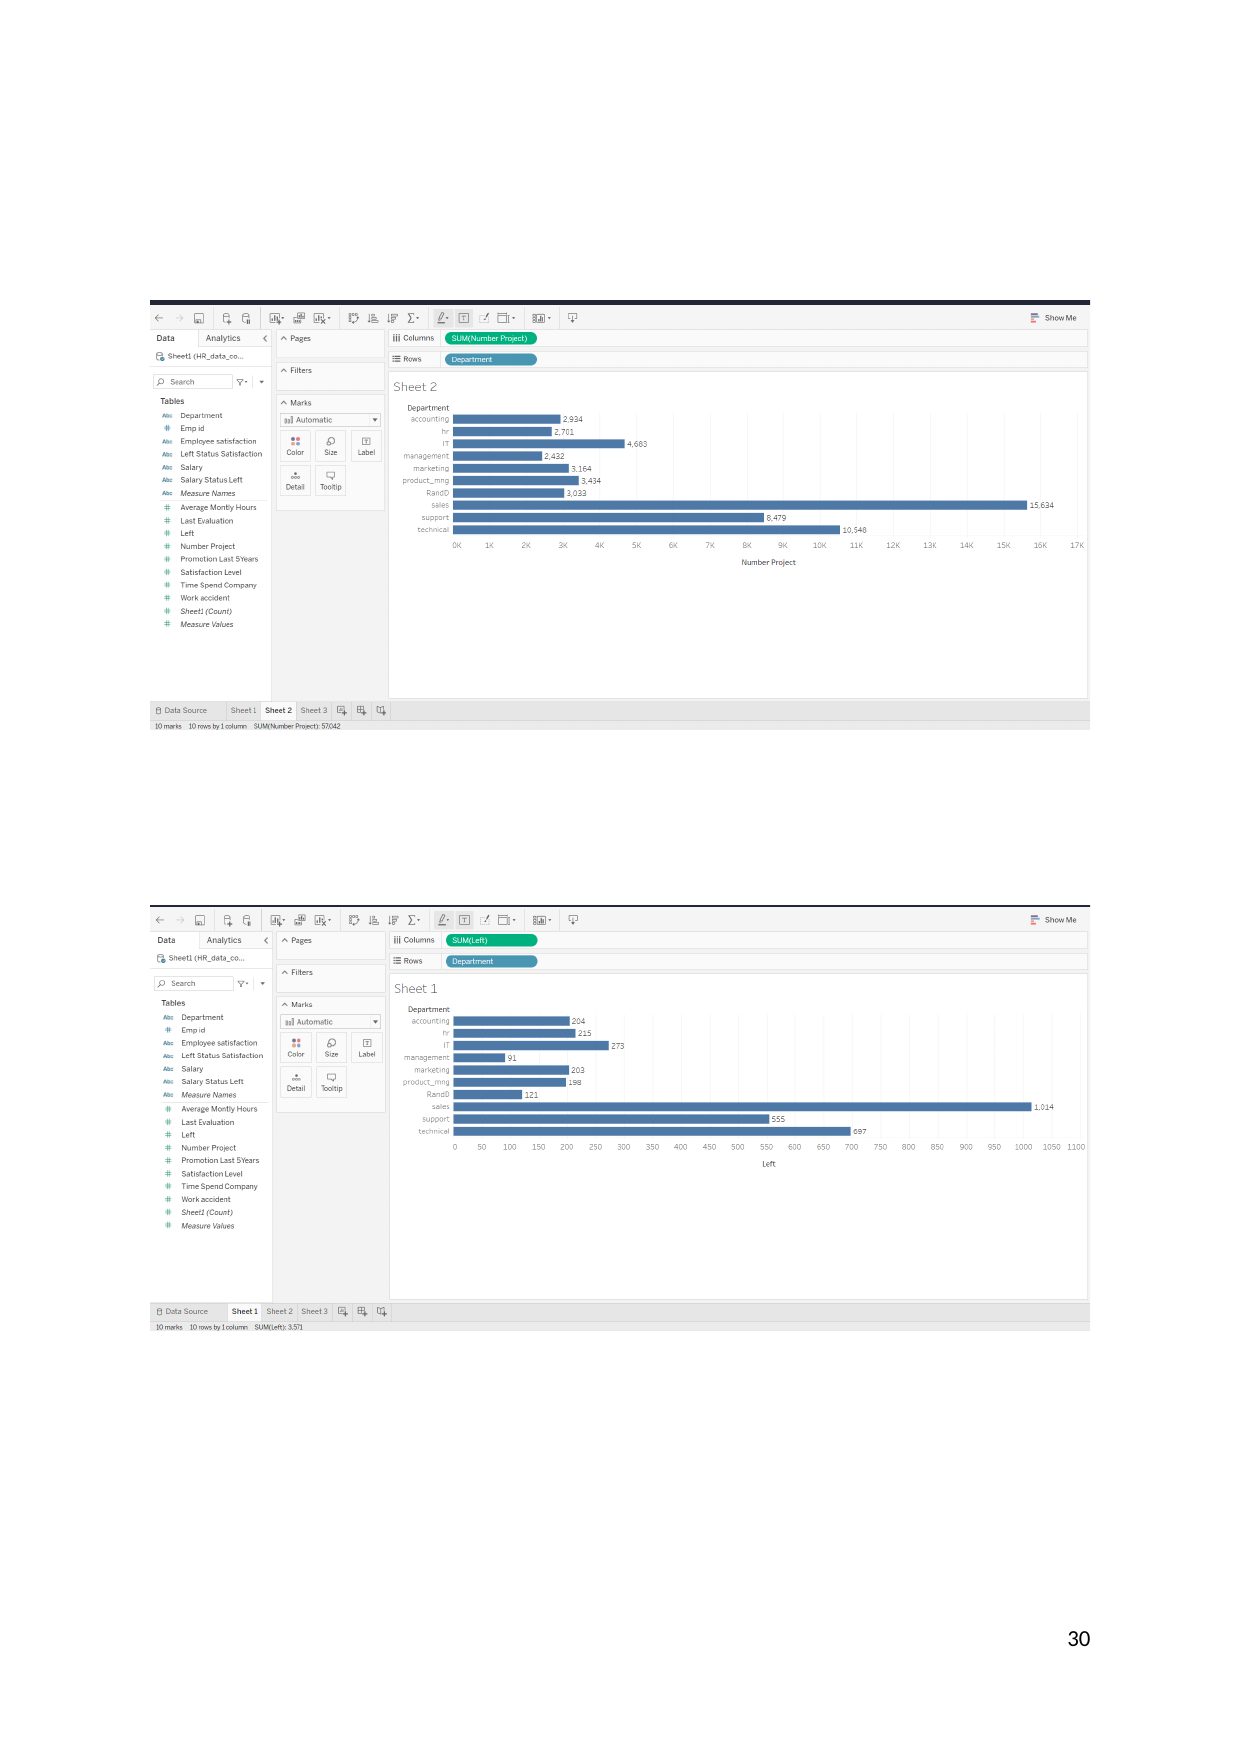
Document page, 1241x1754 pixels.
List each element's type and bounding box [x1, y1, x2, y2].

picture [150, 300, 1091, 730]
picture [150, 905, 1091, 1331]
